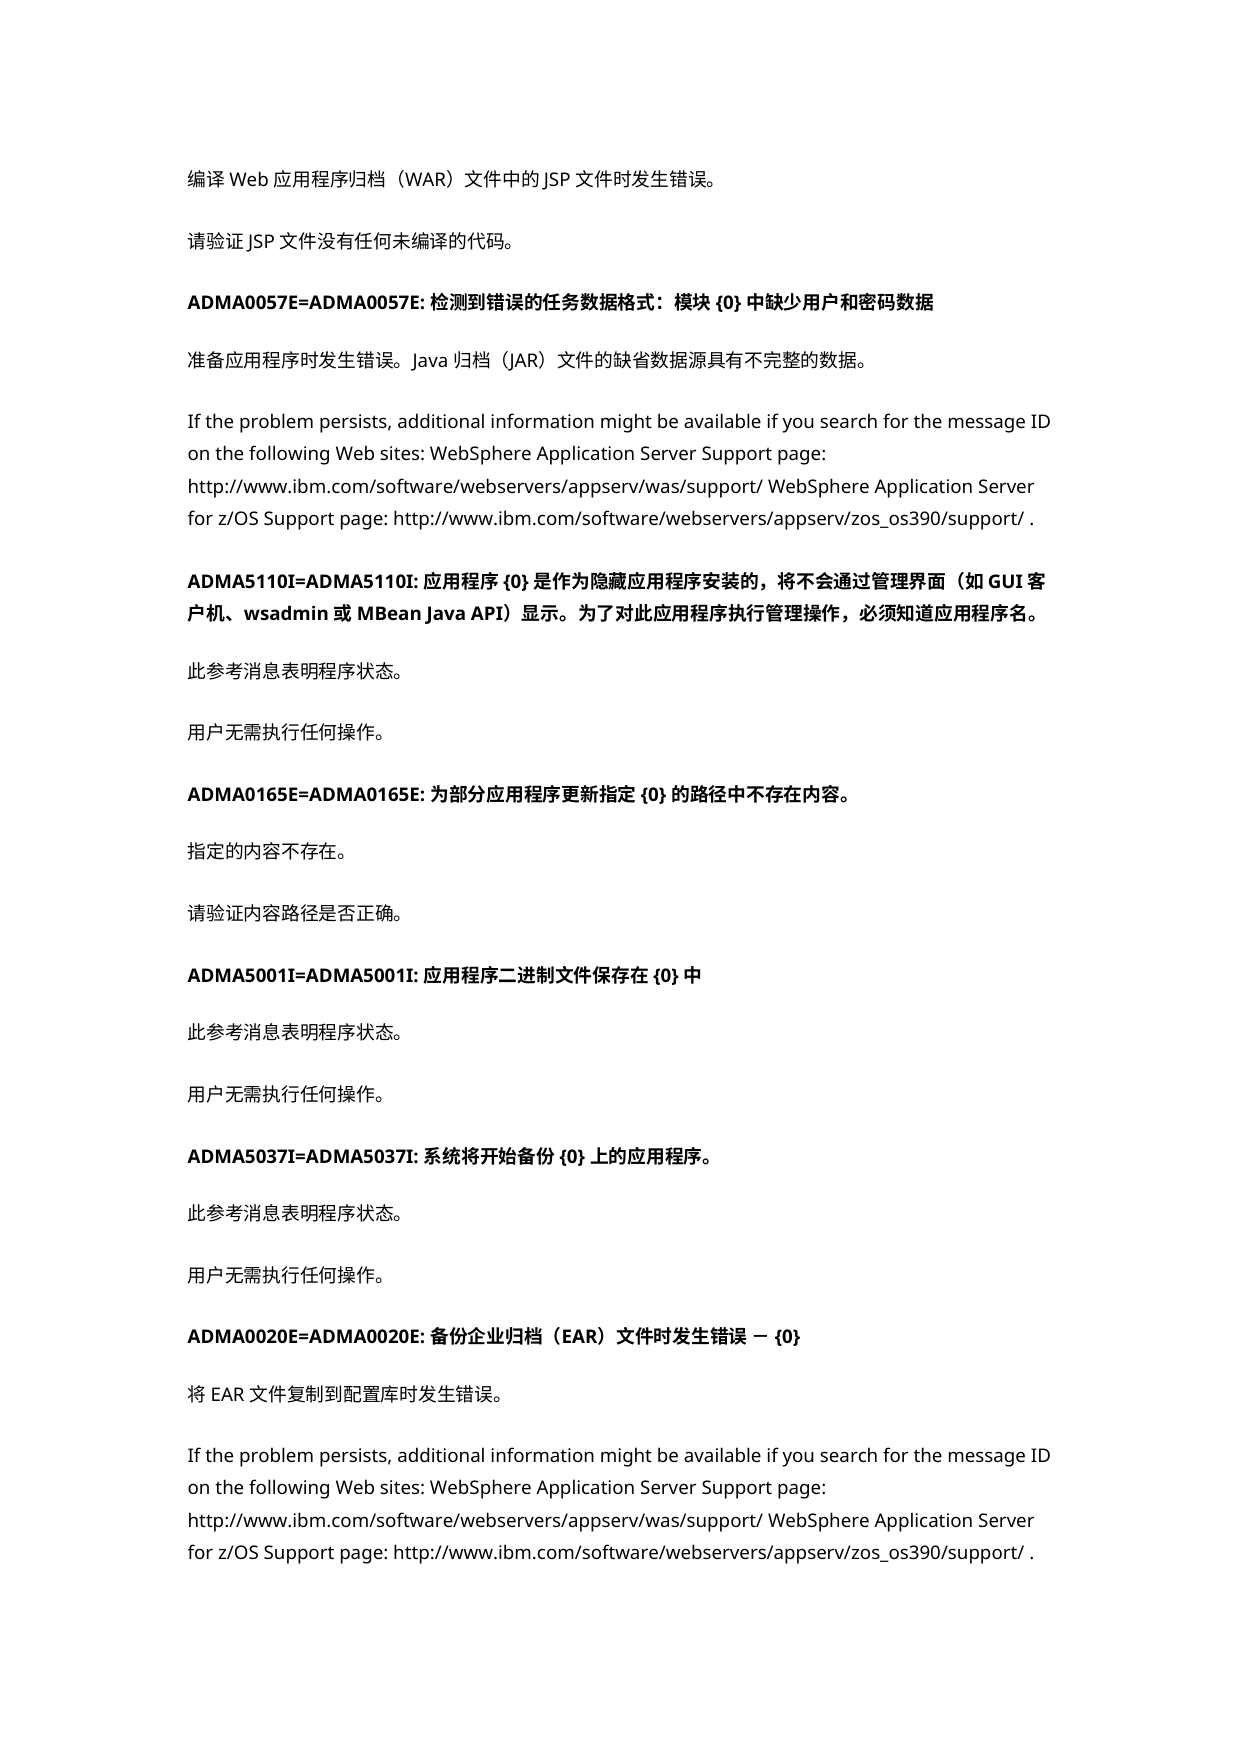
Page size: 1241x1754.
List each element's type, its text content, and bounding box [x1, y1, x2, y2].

text 用户无需执行任何操作。 [187, 1258, 1053, 1290]
text 请验证内容路径是否正确。 [187, 896, 1053, 929]
text 用户无需执行任何操作。 [187, 1077, 1053, 1109]
text 此参考消息表明程序状态。 [187, 654, 1053, 686]
text ADMA0020E=ADMA0020E: 备份企业归档（EAR）文件时发生错误 － {0} [187, 1319, 1053, 1352]
text 编译 Web 应用程序归档（WAR）文件中的 JSP 文件时发生错误。 [187, 162, 1053, 194]
text ADMA5001I=ADMA5001I: 应用程序二进制文件保存在 {0} 中 [187, 958, 1053, 990]
text 用户无需执行任何操作。 [187, 715, 1053, 748]
text 此参考消息表明程序状态。 [187, 1015, 1053, 1048]
text ADMA0165E=ADMA0165E: 为部分应用程序更新指定 {0} 的路径中不存在内容。 [187, 777, 1053, 809]
text 请验证 JSP 文件没有任何未编译的代码。 [187, 224, 1053, 256]
text 此参考消息表明程序状态。 [187, 1196, 1053, 1229]
text If the problem persists, additional information might be available if you search for the message ID on the following Web sites: WebSphere Application Server Support page: http://www.ibm.com/software/webservers/appserv/was/support/ WebSphere Application Server for z/OS Support page: http://www.ibm.com/software/webservers/appserv/zos_os390/support/ . [187, 404, 1053, 534]
text ADMA5037I=ADMA5037I: 系统将开始备份 {0} 上的应用程序。 [187, 1139, 1053, 1171]
text If the problem persists, additional information might be available if you search for the message ID on the following Web sites: WebSphere Application Server Support page: http://www.ibm.com/software/webservers/appserv/was/support/ WebSphere Application Server for z/OS Support page: http://www.ibm.com/software/webservers/appserv/zos_os390/support/ . [187, 1439, 1053, 1569]
text 将 EAR 文件复制到配置库时发生错误。 [187, 1377, 1053, 1409]
text ADMA5110I=ADMA5110I: 应用程序 {0} 是作为隐藏应用程序安装的，将不会通过管理界面（如 GUI 客户机、wsadmin 或 MBean Java API）显示。为了对此应用程序执行管理操作，必须知道应用程序名。 [187, 564, 1053, 629]
text 指定的内容不存在。 [187, 834, 1053, 867]
text 准备应用程序时发生错误。Java 归档（JAR）文件的缺省数据源具有不完整的数据。 [187, 343, 1053, 375]
text ADMA0057E=ADMA0057E: 检测到错误的任务数据格式：模块 {0} 中缺少用户和密码数据 [187, 285, 1053, 318]
